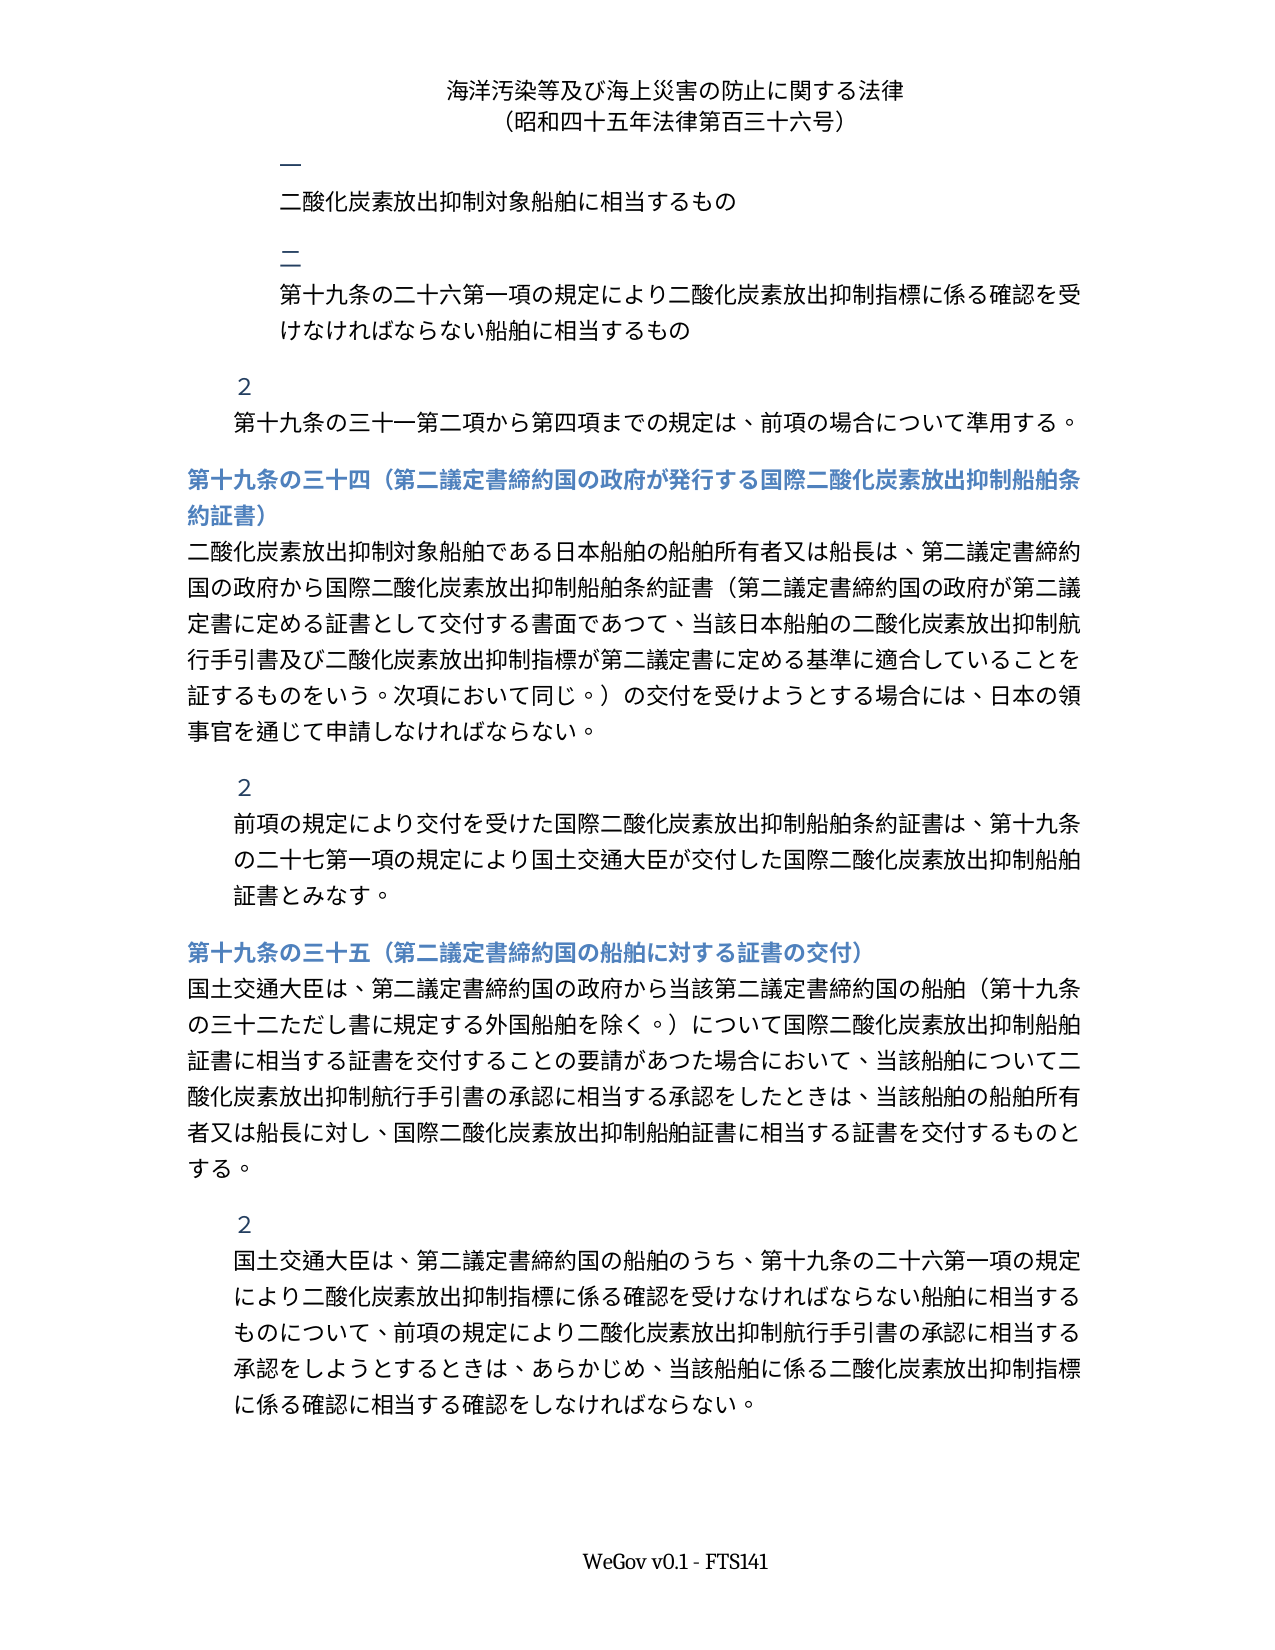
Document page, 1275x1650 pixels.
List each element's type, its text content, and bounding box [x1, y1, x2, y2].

subtitle ２ [233, 772, 1087, 804]
text 国土交通大臣は、第二議定書締約国の船舶のうち、第十九条の二十六第一項の規定により二酸化炭素放出抑制指標に係る確認を受けなければならない船舶に相当するものについて、前項の規定により二酸化炭素放出抑制航行手引書の承認に相当する承認をしようとするときは、あらかじめ、当該船舶に係る二酸化炭素放出抑制指標に係る確認に相当する確認をしなければならない。 [233, 1245, 1087, 1420]
text 二酸化炭素放出抑制対象船舶である日本船舶の船舶所有者又は船長は、第二議定書締約国の政府から国際二酸化炭素放出抑制船舶条約証書（第二議定書締約国の政府が第二議定書に定める証書として交付する書面であつて、当該日本船舶の二酸化炭素放出抑制航行手引書及び二酸化炭素放出抑制指標が第二議定書に定める基準に適合していることを証するものをいう。次項において同じ。）の交付を受けようとする場合には、日本の領事官を通じて申請しなければならない。 [187, 536, 1087, 747]
subtitle ２ [233, 1209, 1087, 1241]
subtitle 第十九条の三十四（第二議定書締約国の政府が発行する国際二酸化炭素放出抑制船舶条約証書） [187, 464, 1087, 531]
subtitle 二 [279, 243, 1087, 274]
subtitle 一 [279, 150, 1087, 181]
text 第十九条の二十六第一項の規定により二酸化炭素放出抑制指標に係る確認を受けなければならない船舶に相当するもの [279, 279, 1087, 346]
subtitle 第十九条の三十五（第二議定書締約国の船舶に対する証書の交付） [187, 937, 1087, 968]
text 第十九条の三十一第二項から第四項までの規定は、前項の場合について準用する。 [233, 407, 1087, 438]
subtitle ２ [233, 371, 1087, 403]
text 二酸化炭素放出抑制対象船舶に相当するもの [279, 186, 1087, 217]
text 国土交通大臣は、第二議定書締約国の政府から当該第二議定書締約国の船舶（第十九条の三十二ただし書に規定する外国船舶を除く。）について国際二酸化炭素放出抑制船舶証書に相当する証書を交付することの要請があつた場合において、当該船舶について二酸化炭素放出抑制航行手引書の承認に相当する承認をしたときは、当該船舶の船舶所有者又は船長に対し、国際二酸化炭素放出抑制船舶証書に相当する証書を交付するものとする。 [187, 973, 1087, 1184]
text 前項の規定により交付を受けた国際二酸化炭素放出抑制船舶条約証書は、第十九条の二十七第一項の規定により国土交通大臣が交付した国際二酸化炭素放出抑制船舶証書とみなす。 [233, 808, 1087, 911]
